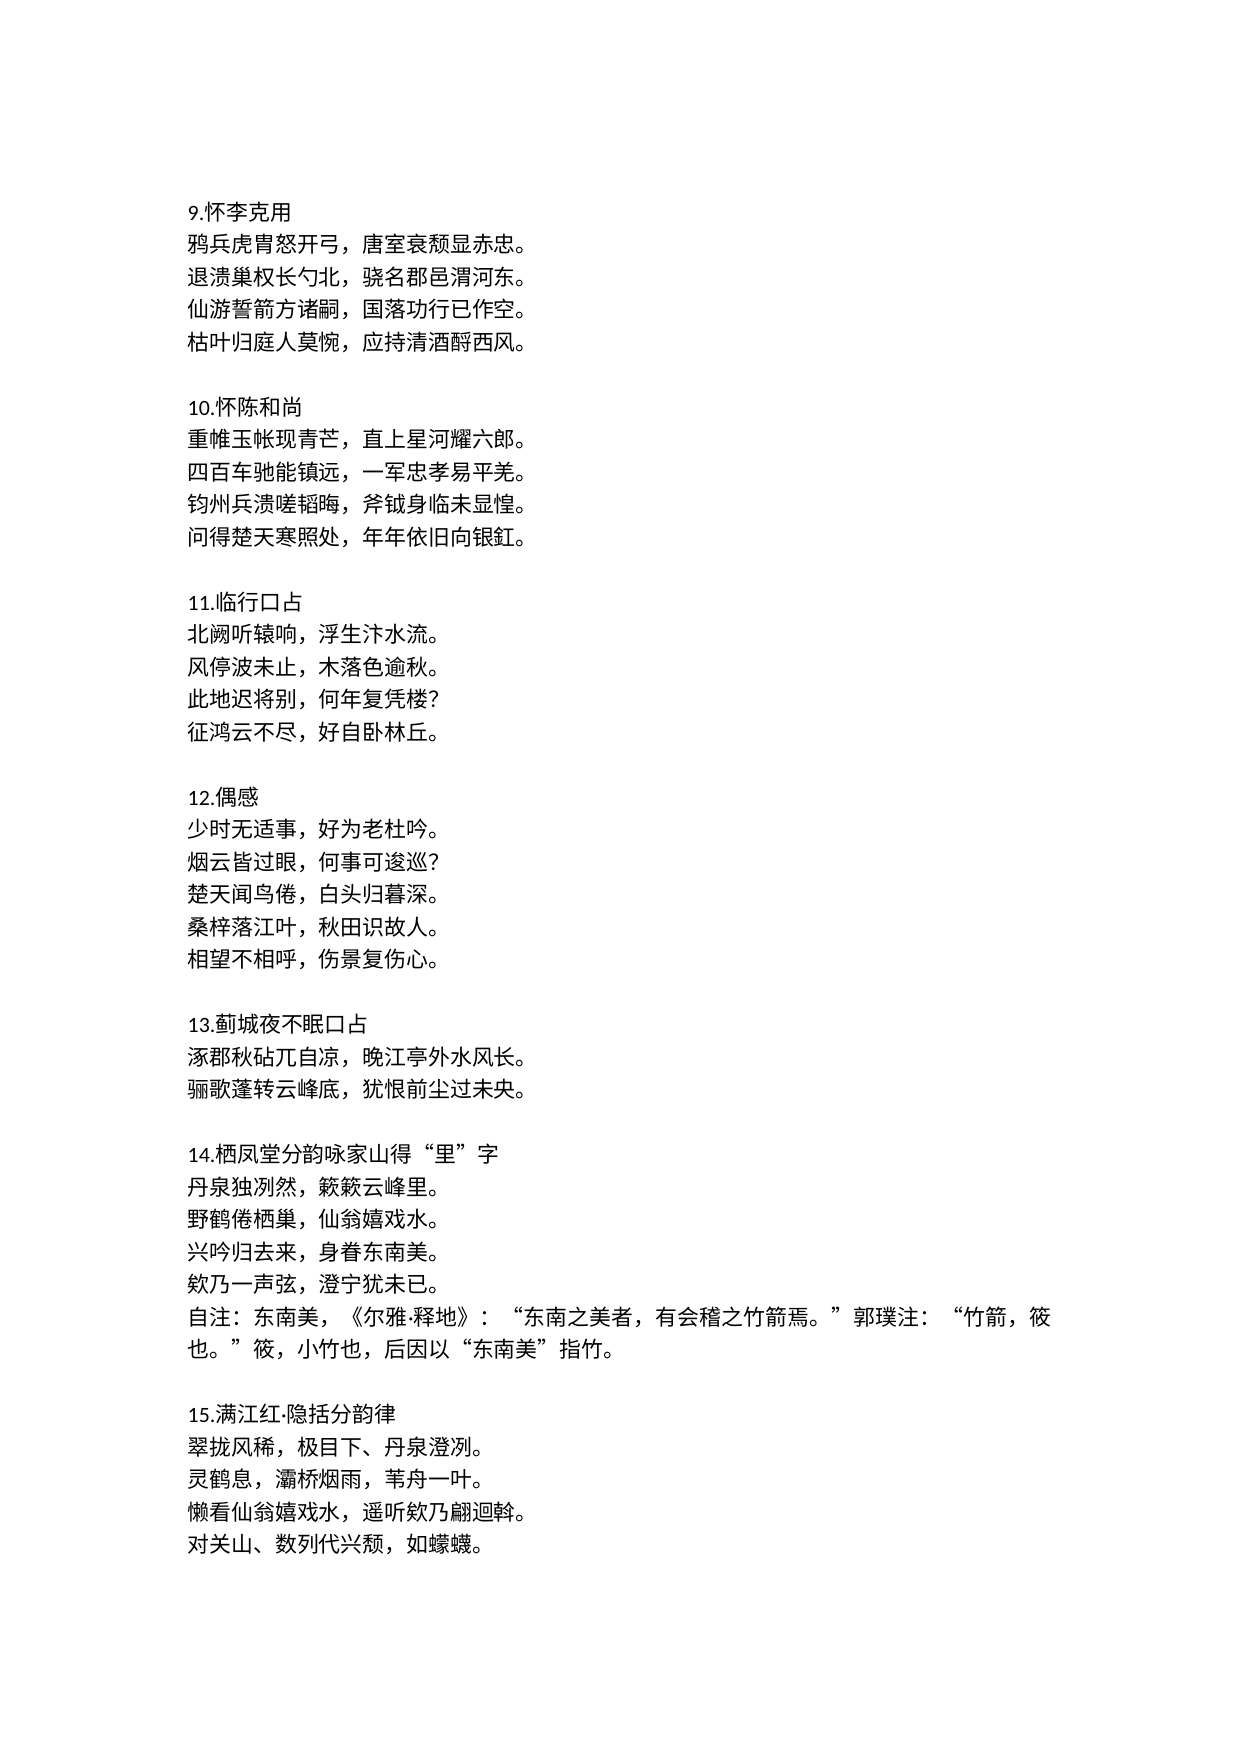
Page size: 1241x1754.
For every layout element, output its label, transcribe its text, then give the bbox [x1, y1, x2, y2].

text 四百车驰能镇远，一军忠孝易平羌。 [187, 454, 1053, 487]
text 桑梓落江叶，秋田识故人。 [187, 909, 1053, 942]
text 懒看仙翁嬉戏水，遥听欸乃翩迴斡。 [187, 1494, 1053, 1527]
text 12.偶感 [187, 779, 1053, 812]
text 野鹤倦栖巢，仙翁嬉戏水。 [187, 1202, 1053, 1234]
text 少时无适事，好为老杜吟。 [187, 812, 1053, 844]
text 退溃巢权长勺北，骁名郡邑渭河东。 [187, 259, 1053, 292]
text 9.怀李克用 [187, 194, 1053, 227]
text 相望不相呼，伤景复伤心。 [187, 942, 1053, 974]
text 灵鹤息，灞桥烟雨，苇舟一叶。 [187, 1462, 1053, 1494]
text 13.蓟城夜不眠口占 [187, 1007, 1053, 1039]
text 问得楚天寒照处，年年依旧向银釭。 [187, 519, 1053, 552]
text 重帷玉帐现青芒，直上星河耀六郎。 [187, 422, 1053, 454]
text 征鸿云不尽，好自卧林丘。 [187, 714, 1053, 747]
text 欸乃一声弦，澄宁犹未已。 [187, 1267, 1053, 1299]
text 鸦兵虎胄怒开弓，唐室衰颓显赤忠。 [187, 227, 1053, 259]
text 自注：东南美，《尔雅·释地》：“东南之美者，有会稽之竹箭焉。”郭璞注：“竹箭，筱也。”筱，小竹也，后因以“东南美”指竹。 [187, 1299, 1053, 1364]
text 15.满江红·隐括分韵律 [187, 1397, 1053, 1429]
text 14.栖凤堂分韵咏家山得“里”字 [187, 1137, 1053, 1169]
text 丹泉独冽然，簌簌云峰里。 [187, 1169, 1053, 1202]
text 钧州兵溃嗟韬晦，斧钺身临未显惶。 [187, 487, 1053, 519]
text 涿郡秋砧兀自凉，晚江亭外水风长。 [187, 1039, 1053, 1072]
text 对关山、数列代兴颓，如蠓蠛。 [187, 1527, 1053, 1559]
text 烟云皆过眼，何事可逡巡？ [187, 844, 1053, 877]
text 枯叶归庭人莫惋，应持清酒酹西风。 [187, 324, 1053, 357]
text 仙游誓箭方诸嗣，国落功行已作空。 [187, 292, 1053, 324]
text 11.临行口占 [187, 584, 1053, 617]
text 兴吟归去来，身眷东南美。 [187, 1234, 1053, 1267]
text 此地迟将别，何年复凭楼？ [187, 682, 1053, 714]
text 北阙听辕响，浮生汴水流。 [187, 617, 1053, 649]
text 翠拢风稀，极目下、丹泉澄冽。 [187, 1429, 1053, 1462]
text 10.怀陈和尚 [187, 389, 1053, 422]
text 骊歌蓬转云峰底，犹恨前尘过未央。 [187, 1072, 1053, 1104]
text 楚天闻鸟倦，白头归暮深。 [187, 877, 1053, 909]
text 风停波未止，木落色逾秋。 [187, 649, 1053, 682]
